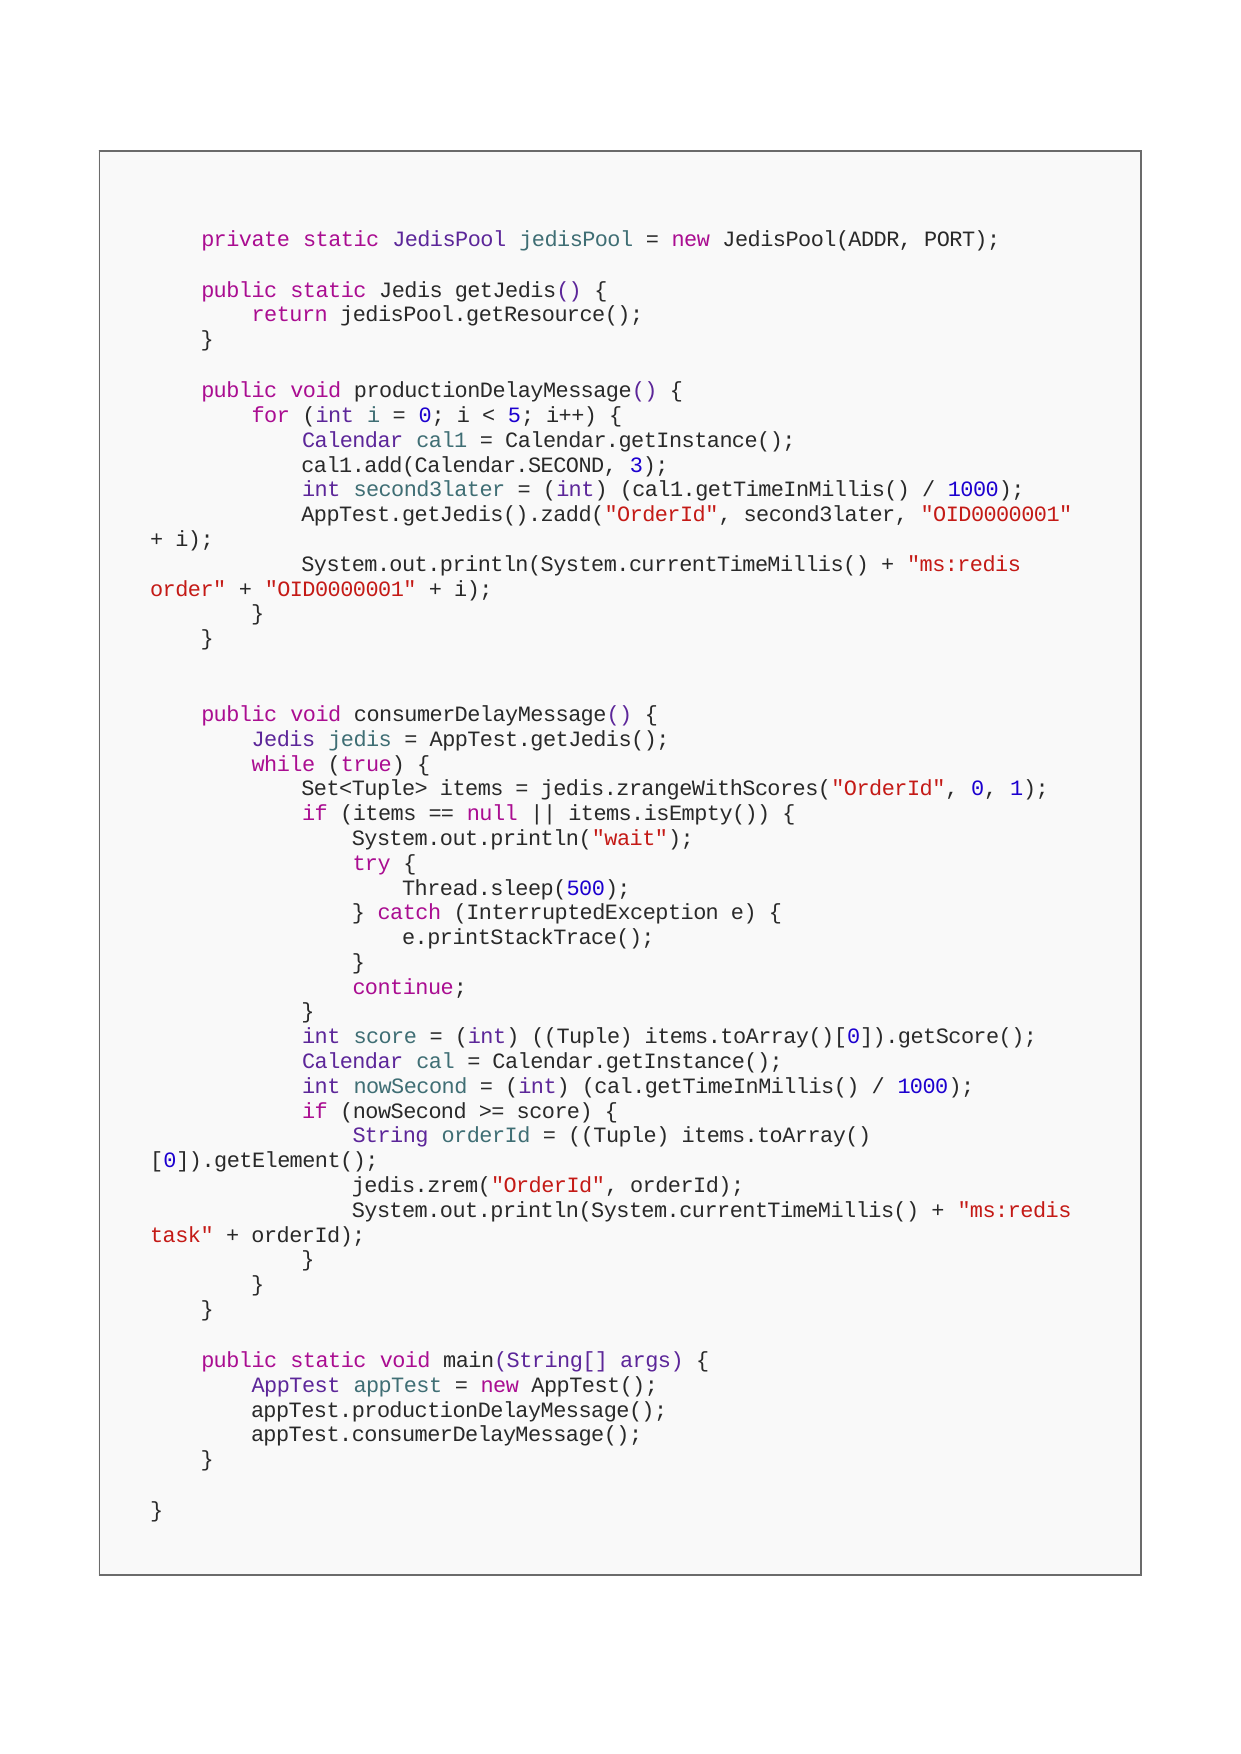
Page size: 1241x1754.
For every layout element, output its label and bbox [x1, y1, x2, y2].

text [100, 152, 1140, 1574]
